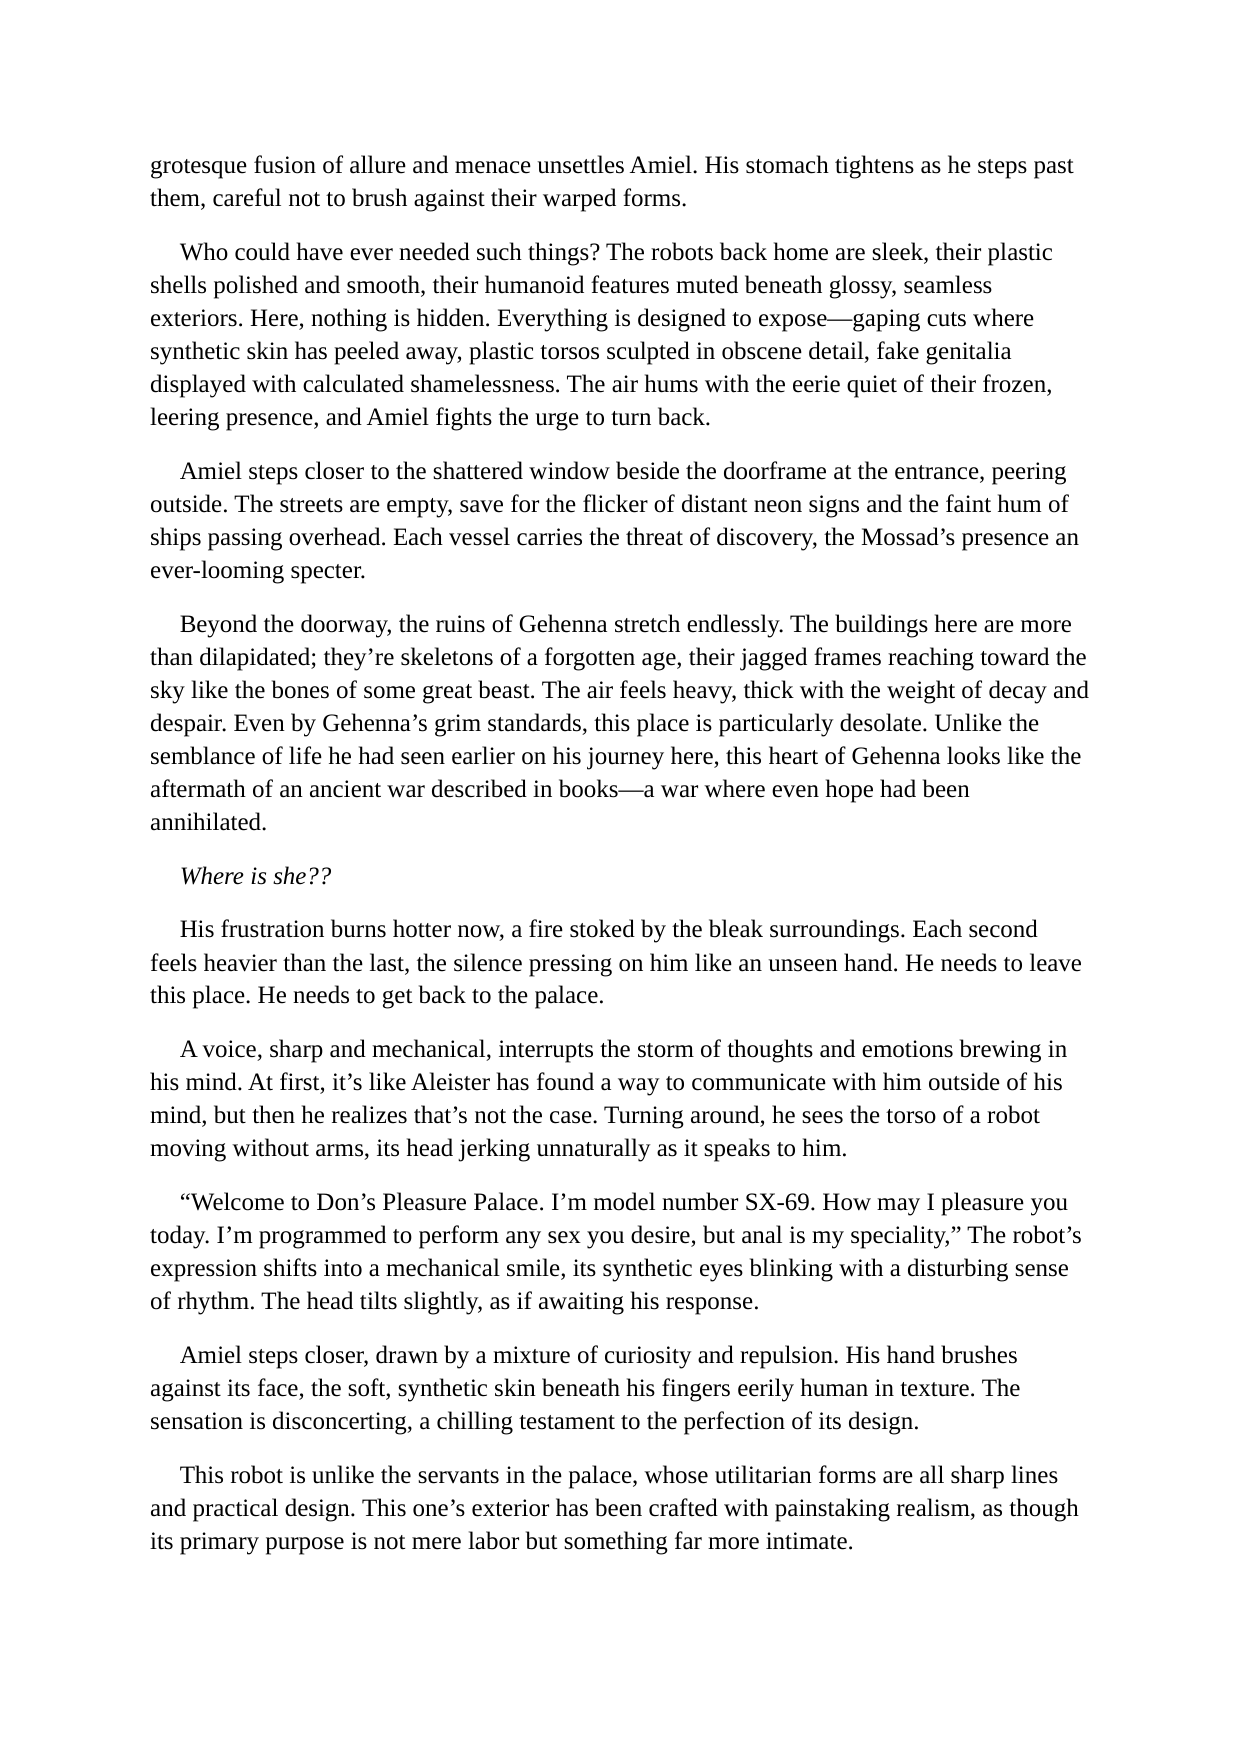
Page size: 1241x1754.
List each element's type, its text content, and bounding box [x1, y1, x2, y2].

text Where is she?? [150, 861, 1090, 889]
text Amiel steps closer to the shattered window beside the doorframe at the entrance, peering outside. The streets are empty, save for the flicker of distant neon signs and the faint hum of ships passing overhead. Each vessel carries the threat of discovery, the Mossad’s presence an ever-looming specter. [150, 456, 1090, 584]
text “Welcome to Don’s Pleasure Palace. I’m model number SX-69. How may I pleasure you today. I’m programmed to perform any sex you desire, but anal is my speciality,” The robot’s expression shifts into a mechanical smile, its synthetic eyes blinking with a disturbing sense of rhythm. The head tilts slightly, as if awaiting his response. [150, 1187, 1090, 1315]
text This robot is unlike the servants in the palace, whose utilitarian forms are all sharp lines and practical design. This one’s exterior has been crafted with painstaking realism, as though its primary purpose is not mere labor but something far more intimate. [150, 1460, 1090, 1555]
text A voice, sharp and mechanical, interrupts the storm of thoughts and emotions brewing in his mind. At first, it’s like Aleister has found a way to communicate with him outside of his mind, but then he realizes that’s not the case. Turning around, he sees the torso of a robot moving without arms, its head jerking unnaturally as it speaks to him. [150, 1034, 1090, 1162]
text Amiel steps closer, drawn by a mixture of curiosity and repulsion. His hand brushes against its face, the soft, synthetic skin beneath his fingers eerily human in texture. The sensation is disconcerting, a chilling testament to the perfection of its design. [150, 1340, 1090, 1435]
text Beyond the doorway, the ruins of Gehenna stretch endlessly. The buildings here are more than dilapidated; they’re skeletons of a forgotten age, their jagged frames reaching toward the sky like the bones of some great beast. The air feels heavy, thick with the weight of decay and despair. Even by Gehenna’s grim standards, this place is particularly desolate. Unlike the semblance of life he had seen earlier on his journey here, this heart of Gehenna looks like the aftermath of an ancient war described in books—a war where even hope had been annihilated. [150, 609, 1090, 836]
text Who could have ever needed such things? The robots back home are sleek, their plastic shells polished and smooth, their humanoid features muted beneath glossy, seamless exteriors. Here, nothing is hidden. Everything is designed to expose—gaping cuts where synthetic skin has peeled away, plastic torsos sculpted in obscene detail, fake genitalia displayed with calculated shamelessness. The air hums with the eerie quiet of their frozen, leering presence, and Amiel fights the urge to turn back. [150, 237, 1090, 431]
text His frustration burns hotter now, a fire stoked by the bleak surroundings. Each second feels heavier than the last, the silence pressing on him like an unseen hand. He needs to leave this place. He needs to get back to the palace. [150, 914, 1090, 1009]
